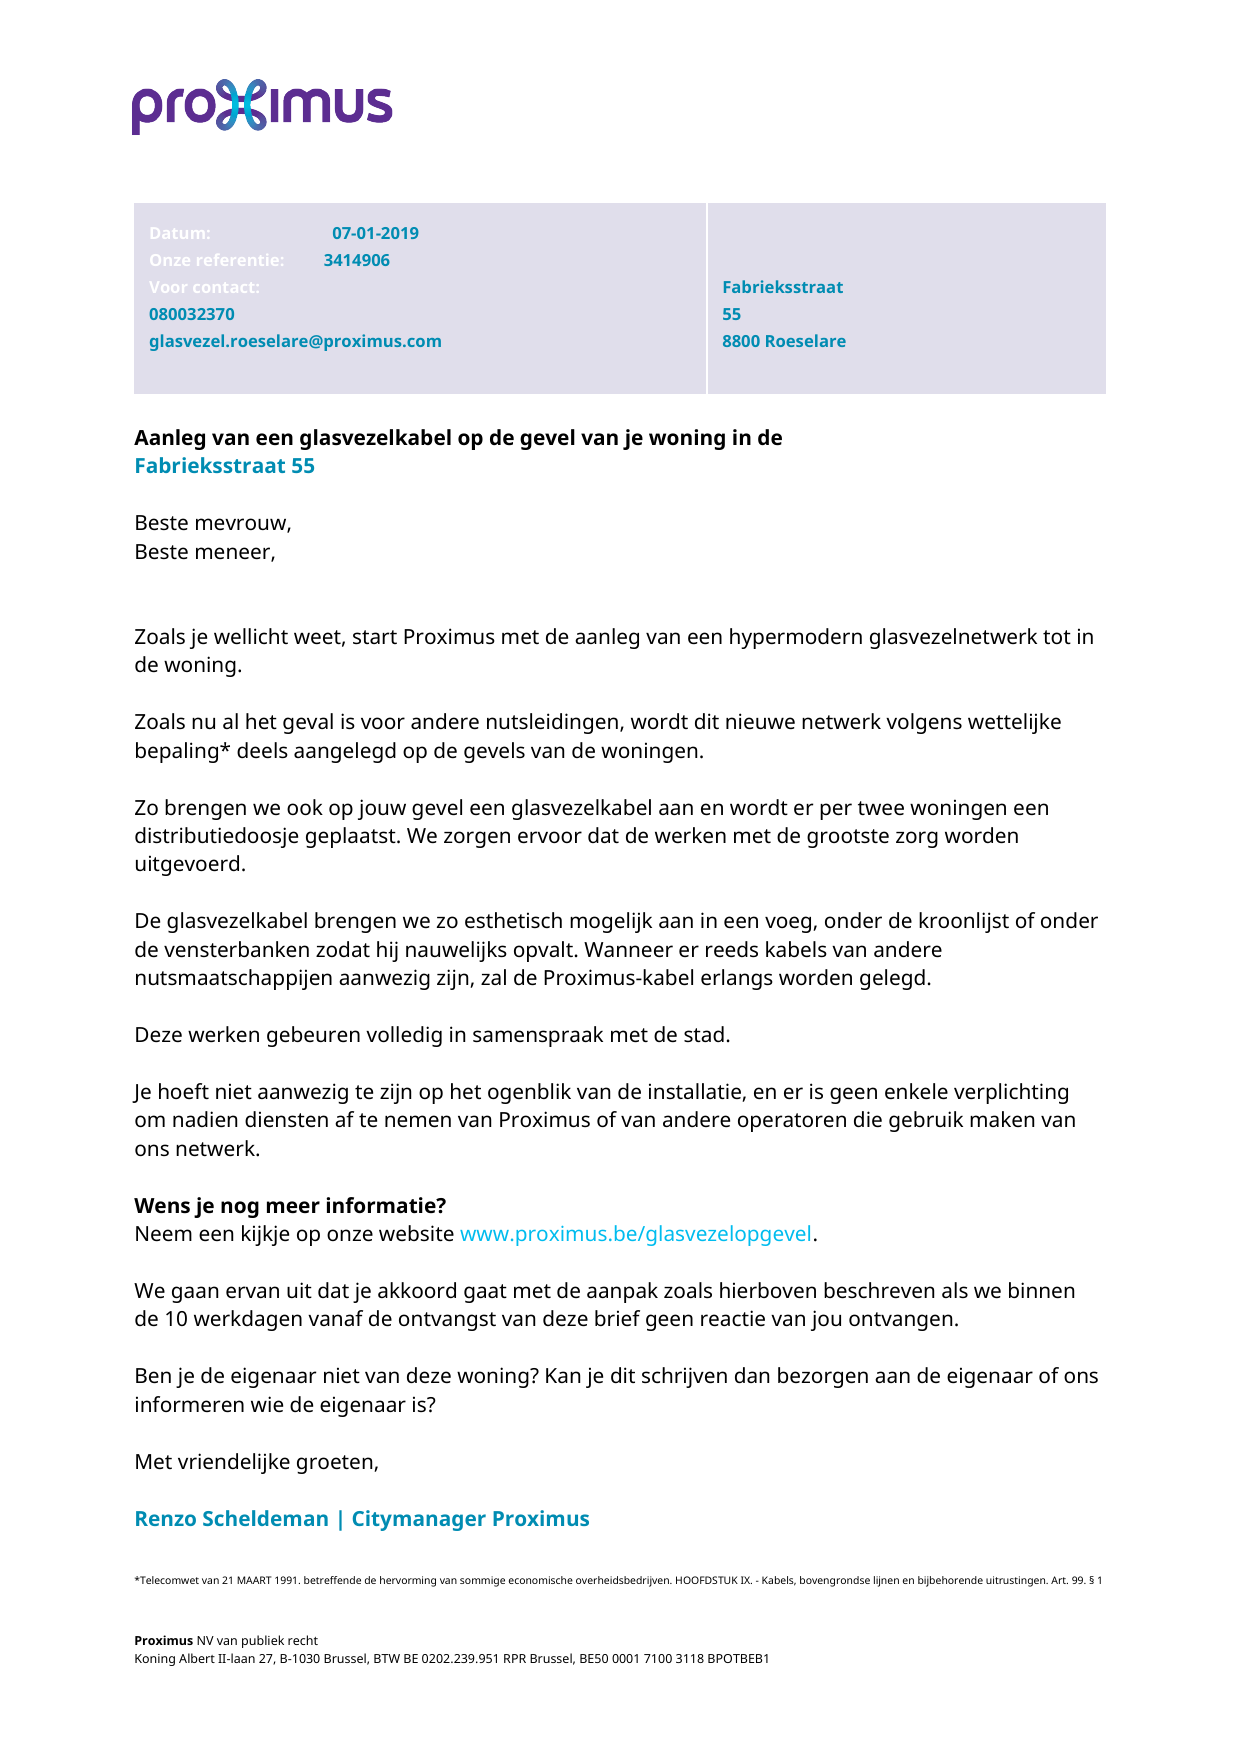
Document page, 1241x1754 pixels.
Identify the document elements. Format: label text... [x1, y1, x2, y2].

text Deze werken gebeuren volledig in samenspraak met de stad. [134, 1020, 1106, 1049]
text Neem een kijkje op onze website www.proximus.be/glasvezelopgevel. [134, 1219, 1106, 1248]
text *Telecomwet van 21 MAART 1991. betreffende de hervorming van sommige economische overheidsbedrijven. HOOFDSTUK IX. - Kabels, bovengrondse lijnen en bijbehorende uitrustingen. Art. 99. § 1 [134, 1561, 1106, 1588]
text Beste meneer, [134, 537, 1106, 565]
table_header Fabrieksstraat 55 8800 Roeselare [708, 203, 1106, 394]
text Wens je nog meer informatie? [134, 1191, 1106, 1219]
text Fabrieksstraat 55 [134, 451, 1106, 480]
text Zo brengen we ook op jouw gevel een glasvezelkabel aan en wordt er per twee woningen een distributiedoosje geplaatst. We zorgen ervoor dat de werken met de grootste zorg worden uitgevoerd. [134, 793, 1106, 878]
text We gaan ervan uit dat je akkoord gaat met de aanpak zoals hierboven beschreven als we binnen de 10 werkdagen vanaf de ontvangst van deze brief geen reactie van jou ontvangen. [134, 1276, 1106, 1333]
text Je hoeft niet aanwezig te zijn op het ogenblik van de installatie, en er is geen enkele verplichting om nadien diensten af te nemen van Proximus of van andere operatoren die gebruik maken van ons netwerk. [134, 1077, 1106, 1162]
text Met vriendelijke groeten, [134, 1447, 1106, 1475]
text Beste mevrouw, [134, 508, 1106, 537]
text Zoals nu al het geval is voor andere nutsleidingen, wordt dit nieuwe netwerk volgens wettelijke bepaling* deels aangelegd op de gevels van de woningen. [134, 707, 1106, 764]
text Zoals je wellicht weet, start Proximus met de aanleg van een hypermodern glasvezelnetwerk tot in de woning. [134, 622, 1106, 679]
table_header Datum: 07-01-2019 Onze referentie: 3414906 Voor contact: 080032370 glasvezel.roeselare@proximus.com [134, 203, 706, 394]
text Aanleg van een glasvezelkabel op de gevel van je woning in de [134, 423, 1106, 451]
text De glasvezelkabel brengen we zo esthetisch mogelijk aan in een voeg, onder de kroonlijst of onder de vensterbanken zodat hij nauwelijks opvalt. Wanneer er reeds kabels van andere nutsmaatschappijen aanwezig zijn, zal de Proximus-kabel erlangs worden gelegd. [134, 906, 1106, 992]
picture [0, 0, 1241, 149]
text Renzo Scheldeman | Citymanager Proximus [134, 1504, 1106, 1532]
text Ben je de eigenaar niet van deze woning? Kan je dit schrijven dan bezorgen aan de eigenaar of ons informeren wie de eigenaar is? [134, 1361, 1106, 1418]
